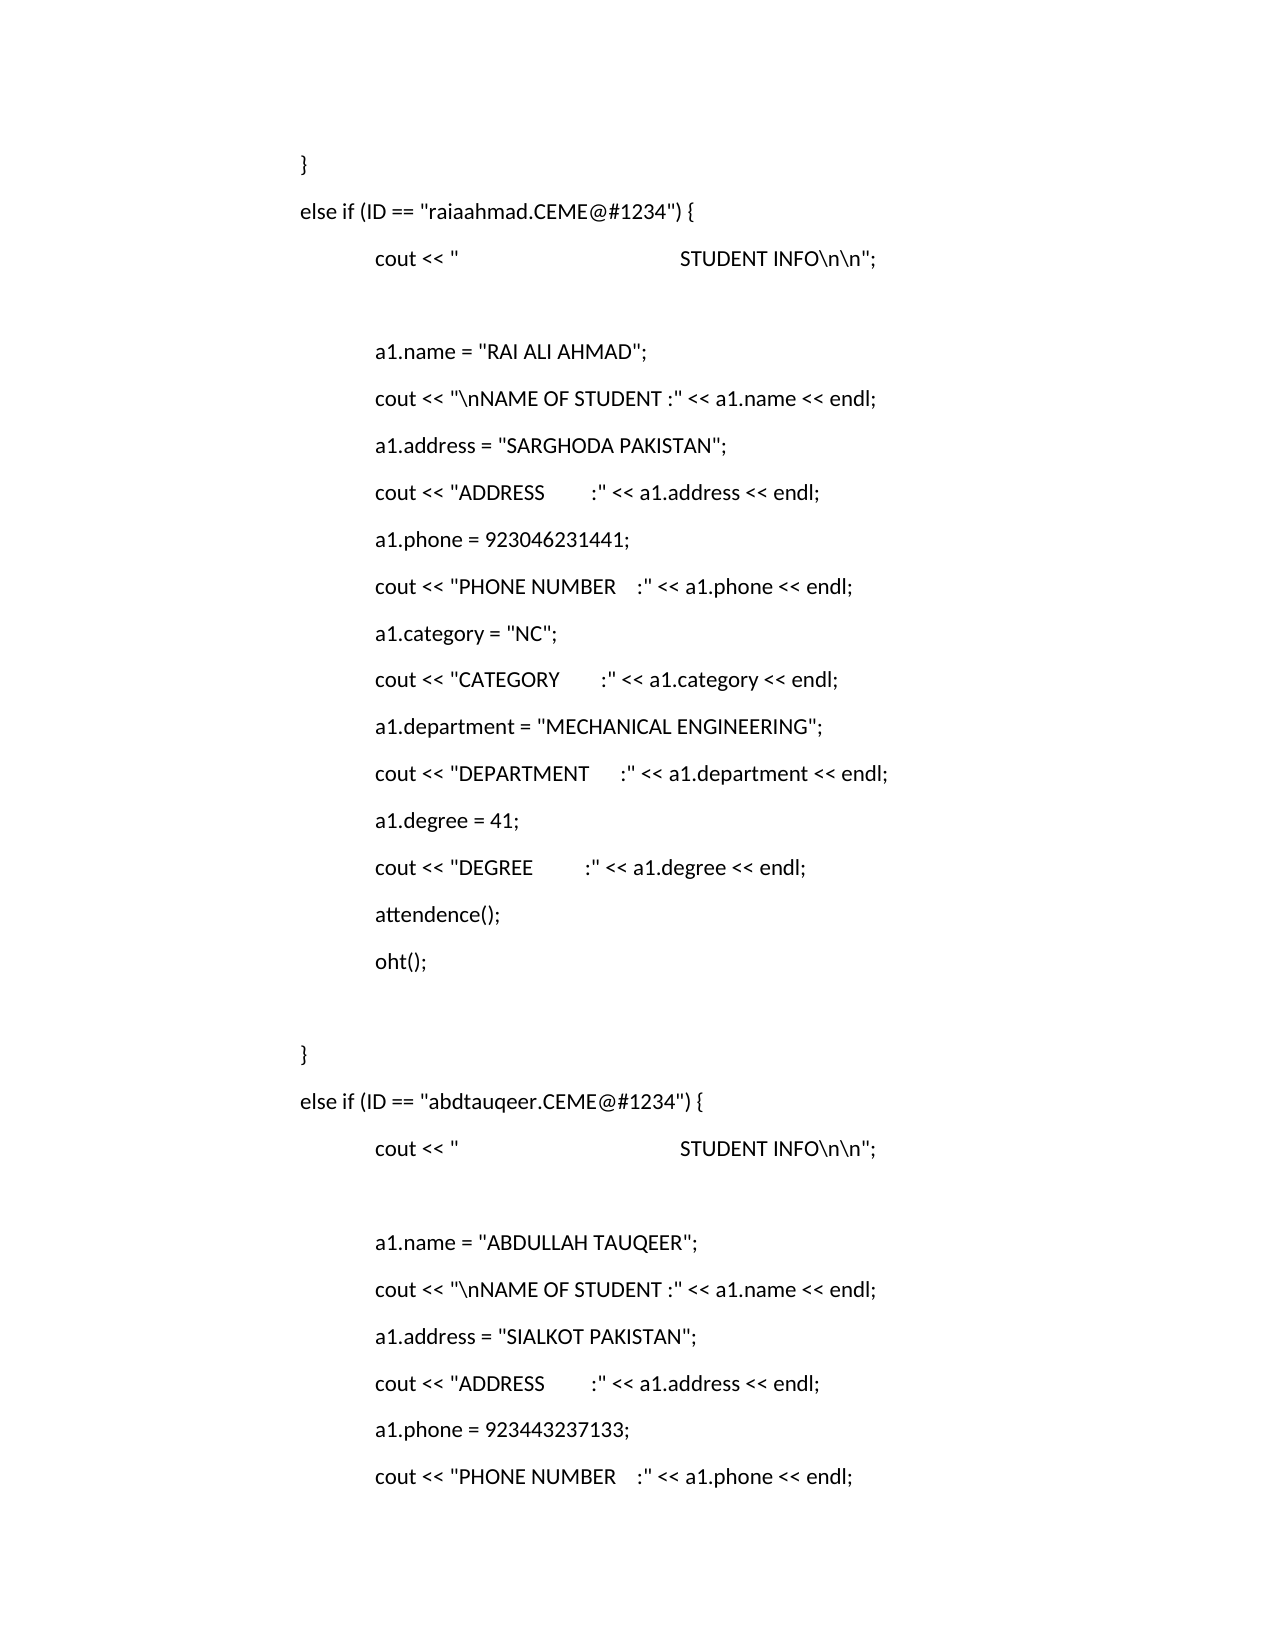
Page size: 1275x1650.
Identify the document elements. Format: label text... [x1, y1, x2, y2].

text cout << " STUDENT INFO\n\n"; [150, 244, 1125, 272]
text cout << "DEGREE :" << a1.degree << endl; [150, 853, 1125, 881]
text cout << "PHONE NUMBER :" << a1.phone << endl; [150, 1462, 1125, 1491]
text a1.phone = 923443237133; [150, 1416, 1125, 1444]
text cout << "ADDRESS :" << a1.address << endl; [150, 1369, 1125, 1397]
text else if (ID == "raiaahmad.CEME@#1234") { [150, 197, 1125, 225]
text a1.category = "NC"; [150, 619, 1125, 647]
text attendence(); [150, 900, 1125, 928]
text cout << "ADDRESS :" << a1.address << endl; [150, 478, 1125, 506]
text cout << "\nNAME OF STUDENT :" << a1.name << endl; [150, 384, 1125, 412]
text cout << "PHONE NUMBER :" << a1.phone << endl; [150, 572, 1125, 600]
text cout << "CATEGORY :" << a1.category << endl; [150, 666, 1125, 694]
text cout << "DEPARTMENT :" << a1.department << endl; [150, 759, 1125, 787]
text cout << " STUDENT INFO\n\n"; [150, 1134, 1125, 1162]
text cout << "\nNAME OF STUDENT :" << a1.name << endl; [150, 1275, 1125, 1303]
text a1.address = "SARGHODA PAKISTAN"; [150, 431, 1125, 459]
text } [150, 150, 1125, 178]
text a1.degree = 41; [150, 806, 1125, 834]
text a1.name = "RAI ALI AHMAD"; [150, 337, 1125, 366]
text a1.department = "MECHANICAL ENGINEERING"; [150, 712, 1125, 741]
text oht(); [150, 947, 1125, 975]
text a1.name = "ABDULLAH TAUQEER"; [150, 1228, 1125, 1256]
text a1.phone = 923046231441; [150, 525, 1125, 553]
text } [150, 1041, 1125, 1069]
text else if (ID == "abdtauqeer.CEME@#1234") { [150, 1087, 1125, 1116]
text a1.address = "SIALKOT PAKISTAN"; [150, 1322, 1125, 1350]
